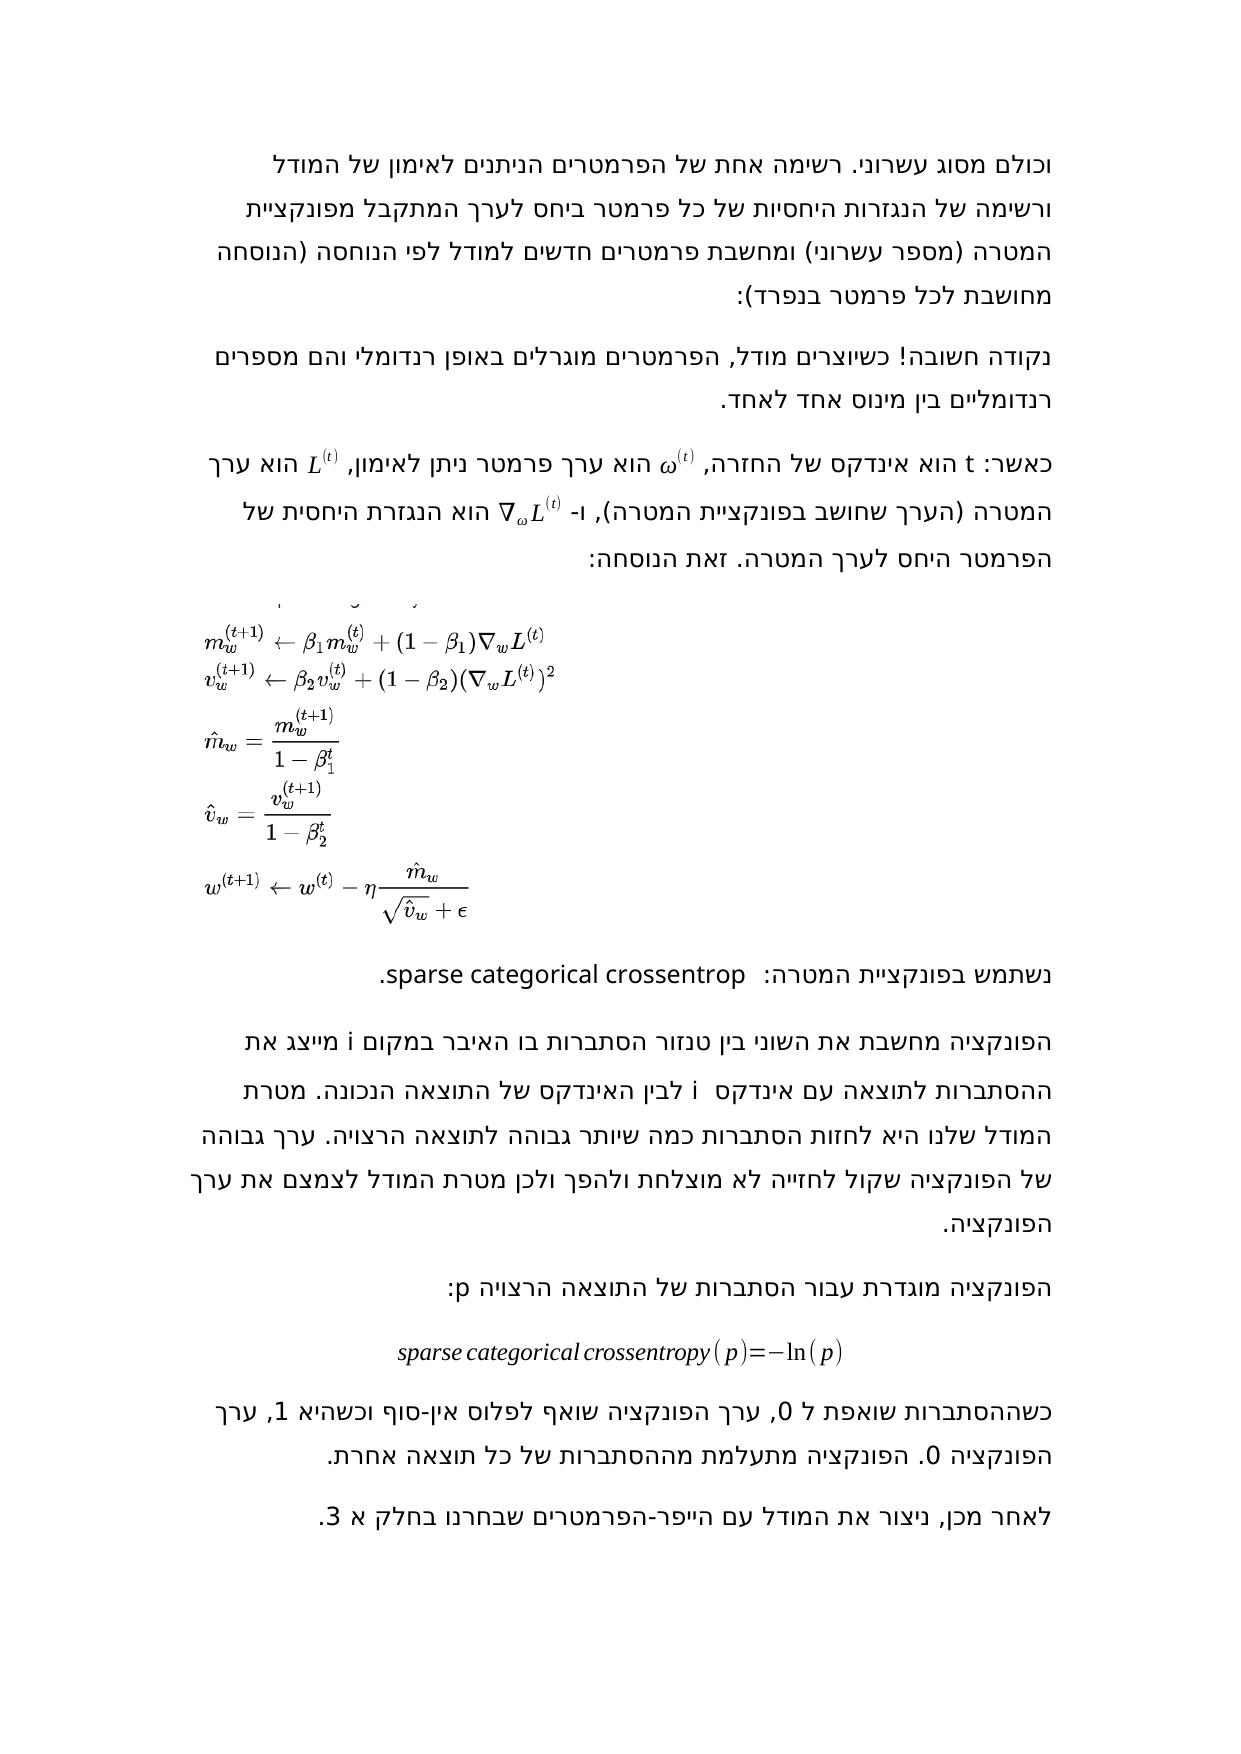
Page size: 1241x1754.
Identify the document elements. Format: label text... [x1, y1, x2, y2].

text הפונקציה מוגדרת עבור הסתברות של התוצאה הרצויה p: [187, 1269, 1053, 1303]
text לאחר מכן, ניצור את המודל עם הייפר-הפרמטרים שבחרנו בחלק א 3. [187, 1502, 1053, 1531]
text הפונקציה מחשבת את השוני בין טנזור הסתברות בו האיבר במקום i מייצג את ההסתברות לתוצאה עם אינדקס i לבין האינדקס של התוצאה הנכונה. מטרת המודל שלנו היא לחזות הסתברות כמה שיותר גבוהה לתוצאה הרצויה. ערך גבוהה של הפונקציה שקול לחזייה לא מוצלחת ולהפך ולכן מטרת המודל לצמצם את ערך הפונקציה. [187, 1024, 1053, 1238]
text נשתמש בפונקציית המטרה: sparse categorical crossentrop. [187, 956, 1053, 990]
text כאשר: t הוא אינדקס של החזרה, הוא ערך פרמטר ניתן לאימון, הוא ערך המטרה (הערך שחושב בפונקציית המטרה), ו- הוא הנגזרת היחסית של הפרמטר היחס לערך המטרה. זאת הנוסחה: [187, 446, 1053, 573]
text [187, 150, 1053, 310]
picture [187, 604, 566, 926]
text נקודה חשובה! כשיוצרים מודל, הפרמטרים מוגרלים באופן רנדומלי והם מספרים רנדומליים בין מינוס אחד לאחד. [187, 342, 1053, 414]
text כשההסתברות שואפת ל 0, ערך הפונקציה שואף לפלוס אין-סוף וכשהיא 1, ערך הפונקציה 0. הפונקציה מתעלמת מההסתברות של כל תוצאה אחרת. [187, 1398, 1053, 1471]
